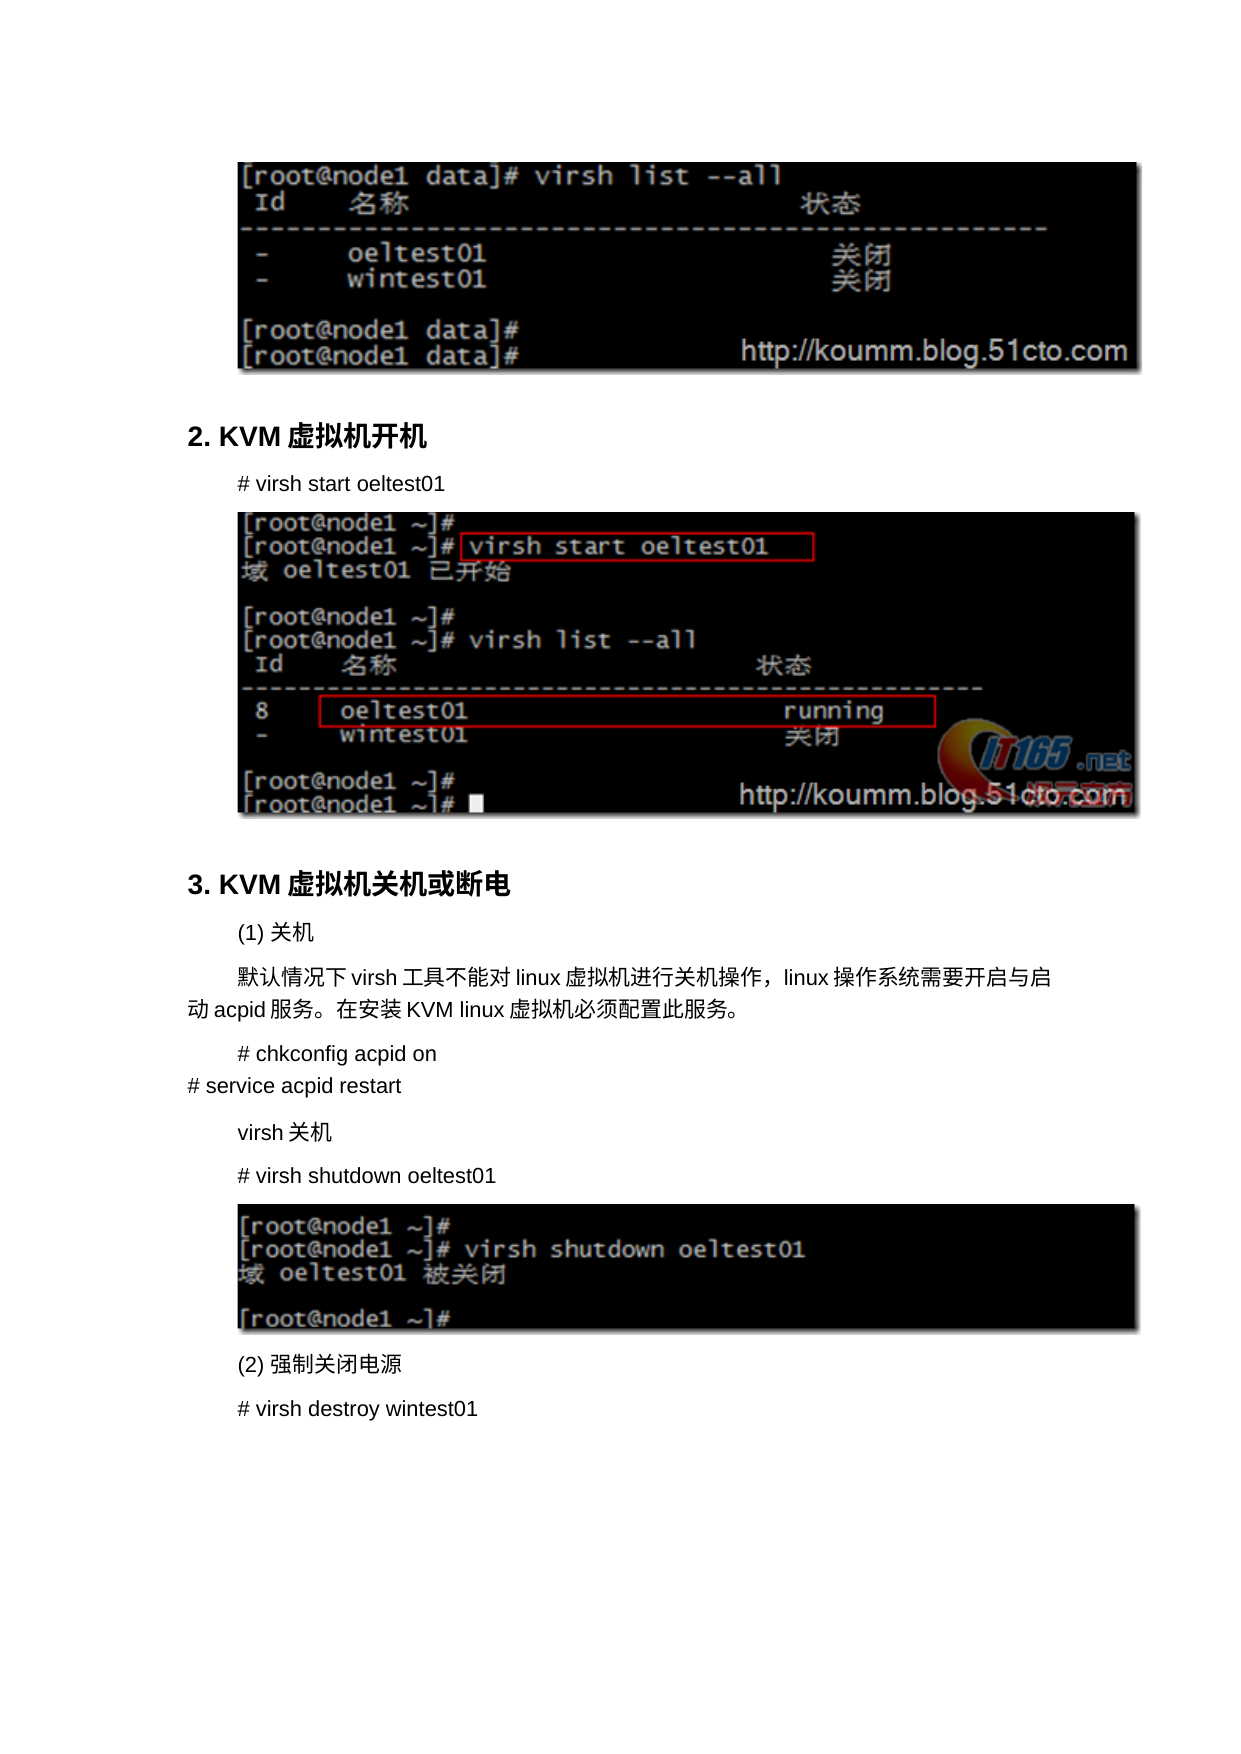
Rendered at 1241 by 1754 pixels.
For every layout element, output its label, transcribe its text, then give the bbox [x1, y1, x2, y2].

text (2) 强制关闭电源 [187, 1347, 1053, 1379]
text virsh关机 [187, 1114, 1053, 1147]
text (1) 关机 [187, 914, 1053, 947]
text # virsh destroy wintest01 [187, 1392, 1053, 1424]
text # virsh shutdown oeltest01 [187, 1159, 1053, 1192]
text 2. KVM虚拟机开机 [187, 402, 1053, 467]
picture [237, 162, 1143, 375]
text 默认情况下virsh工具不能对linux虚拟机进行关机操作，linux操作系统需要开启与启动acpid服务。在安装KVM linux虚拟机必须配置此服务。 [187, 959, 1053, 1024]
picture [237, 1204, 1141, 1335]
text # chkconfig acpid on # service acpid restart [187, 1037, 1053, 1102]
picture [237, 512, 1141, 819]
text 3. KVM虚拟机关机或断电 [187, 849, 1053, 914]
text # virsh start oeltest01 [187, 467, 1053, 499]
